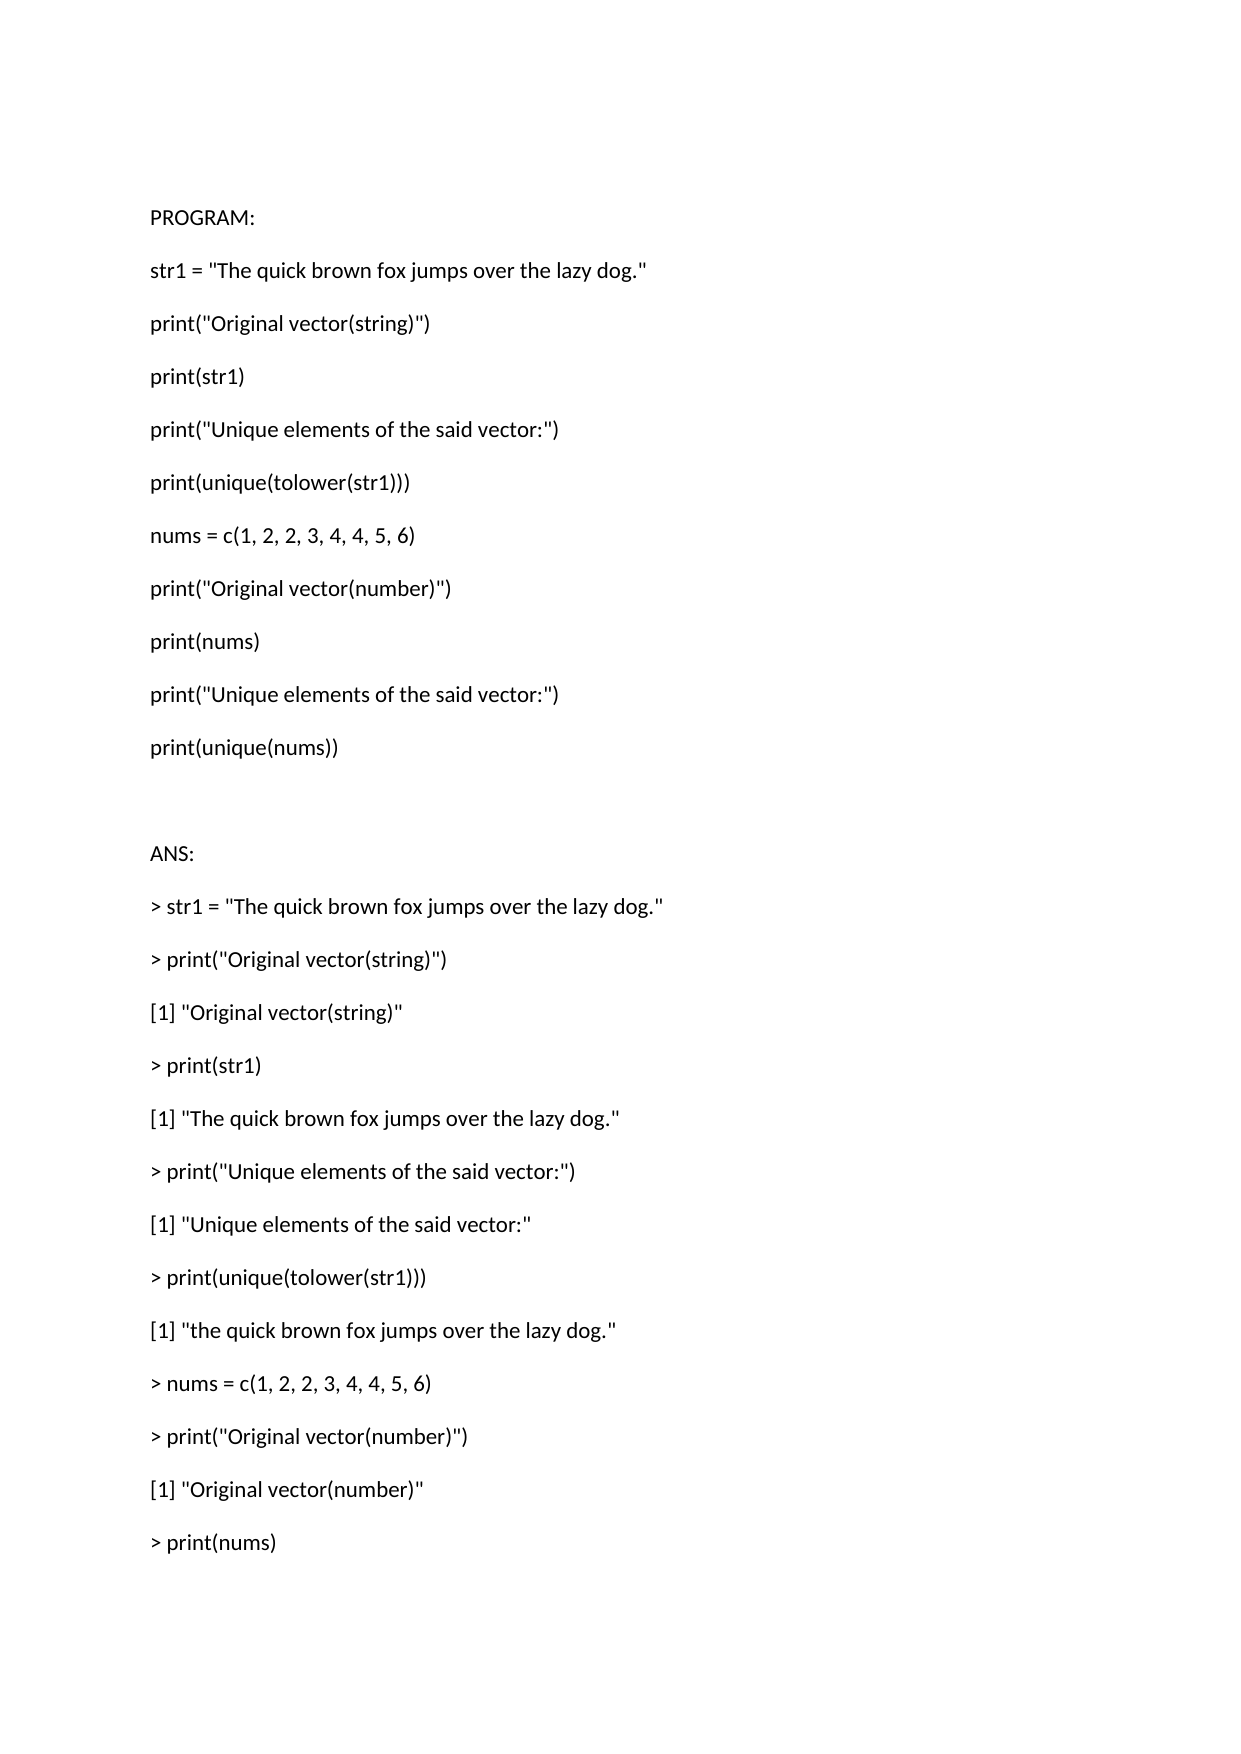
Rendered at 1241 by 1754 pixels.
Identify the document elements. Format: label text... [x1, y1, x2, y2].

text print("Original vector(string)") [150, 309, 1090, 337]
text nums = c(1, 2, 2, 3, 4, 4, 5, 6) [150, 521, 1090, 549]
text print("Unique elements of the said vector:") [150, 415, 1090, 443]
text > print("Original vector(string)") [150, 945, 1090, 973]
text print("Original vector(number)") [150, 574, 1090, 602]
text > print(str1) [150, 1051, 1090, 1079]
text PROGRAM: [150, 203, 1090, 231]
text > str1 = "The quick brown fox jumps over the lazy dog." [150, 892, 1090, 920]
text print(unique(nums)) [150, 733, 1090, 761]
text [1] "the quick brown fox jumps over the lazy dog." [150, 1316, 1090, 1344]
text print(unique(tolower(str1))) [150, 468, 1090, 496]
text > print(nums) [150, 1528, 1090, 1557]
text [1] "Original vector(string)" [150, 998, 1090, 1026]
text print(nums) [150, 627, 1090, 655]
text print(str1) [150, 362, 1090, 390]
text > print("Unique elements of the said vector:") [150, 1157, 1090, 1185]
text str1 = "The quick brown fox jumps over the lazy dog." [150, 256, 1090, 284]
text [1] "Original vector(number)" [150, 1476, 1090, 1503]
text ANS: [150, 839, 1090, 867]
text [1] "Unique elements of the said vector:" [150, 1210, 1090, 1238]
text print("Unique elements of the said vector:") [150, 680, 1090, 708]
text [1] "The quick brown fox jumps over the lazy dog." [150, 1104, 1090, 1132]
text > nums = c(1, 2, 2, 3, 4, 4, 5, 6) [150, 1369, 1090, 1397]
text > print(unique(tolower(str1))) [150, 1263, 1090, 1291]
text > print("Original vector(number)") [150, 1422, 1090, 1451]
